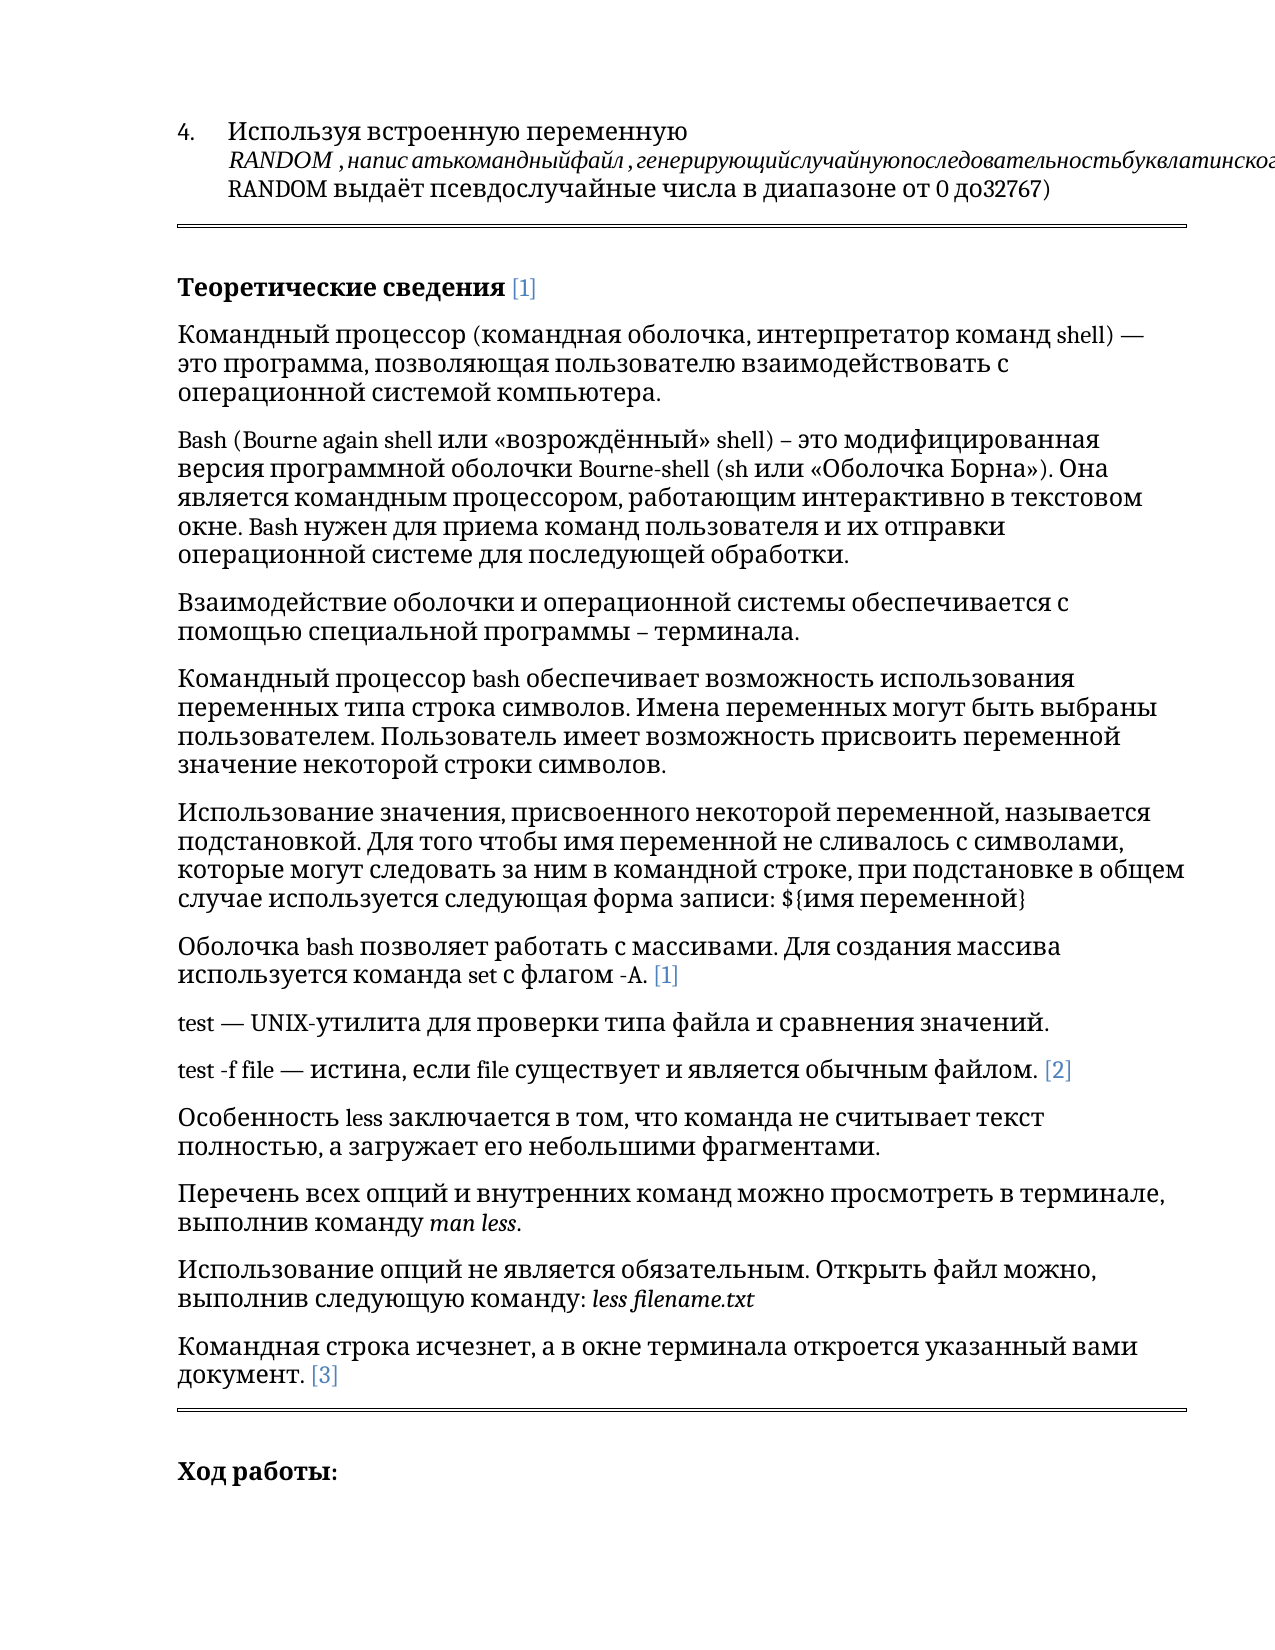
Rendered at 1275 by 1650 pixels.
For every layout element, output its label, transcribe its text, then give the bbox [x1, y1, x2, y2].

text Теоретические сведения [1] [177, 274, 1186, 302]
text Ход работы: [177, 1458, 1186, 1487]
text test — UNIX-утилита для проверки типа файла и сравнения значений. [177, 1009, 1186, 1037]
list Используя встроенную переменную RANDOM выдаёт псевдослучайные числа в диапазоне от 0 до32767) [177, 118, 1186, 203]
text Использование опций не является обязательным. Открыть файл можно, выполнив следующую команду: less filename.txt [177, 1256, 1186, 1314]
text Bash (Bourne again shell или «возрождённый» shell) – это модифицированная версия программной оболочки Bourne-shell (sh или «Оболочка Борна»). Она является командным процессором, работающим интерактивно в текстовом окне. Bash нужен для приема команд пользователя и их отправки операционной системе для последующей обработки. [177, 426, 1186, 570]
text Командный процессор (командная оболочка, интерпретатор команд shell) — это программа, позволяющая пользователю взаимодействовать с операционной системой компьютера. [177, 321, 1186, 407]
text Командный процессор bash обеспечивает возможность использования переменных типа строка символов. Имена переменных могут быть выбраны пользователем. Пользователь имеет возможность присвоить переменной значение некоторой строки символов. [177, 665, 1186, 780]
text Перечень всех опций и внутренних команд можно просмотреть в терминале, выполнив команду man less. [177, 1180, 1186, 1237]
text Оболочка bash позволяет работать с массивами. Для создания массива используется команда set с флагом -A. [1] [177, 932, 1186, 990]
text Командная строка исчезнет, а в окне терминала откроется указанный вами документ. [3] [177, 1332, 1186, 1390]
text test -f file — истина, если file существует и является обычным файлом. [2] [177, 1056, 1186, 1085]
text Особенность less заключается в том, что команда не считывает текст полностью, а загружает его небольшими фрагментами. [177, 1104, 1186, 1161]
text Использование значения, присвоенного некоторой переменной, называется подстановкой. Для того чтобы имя переменной не сливалось с символами, которые могут следовать за ним в командной строке, при подстановке в общем случае используется следующая форма записи: ${имя переменной} [177, 799, 1186, 914]
text Взаимодействие оболочки и операционной системы обеспечивается с помощью специальной программы – терминала. [177, 589, 1186, 646]
